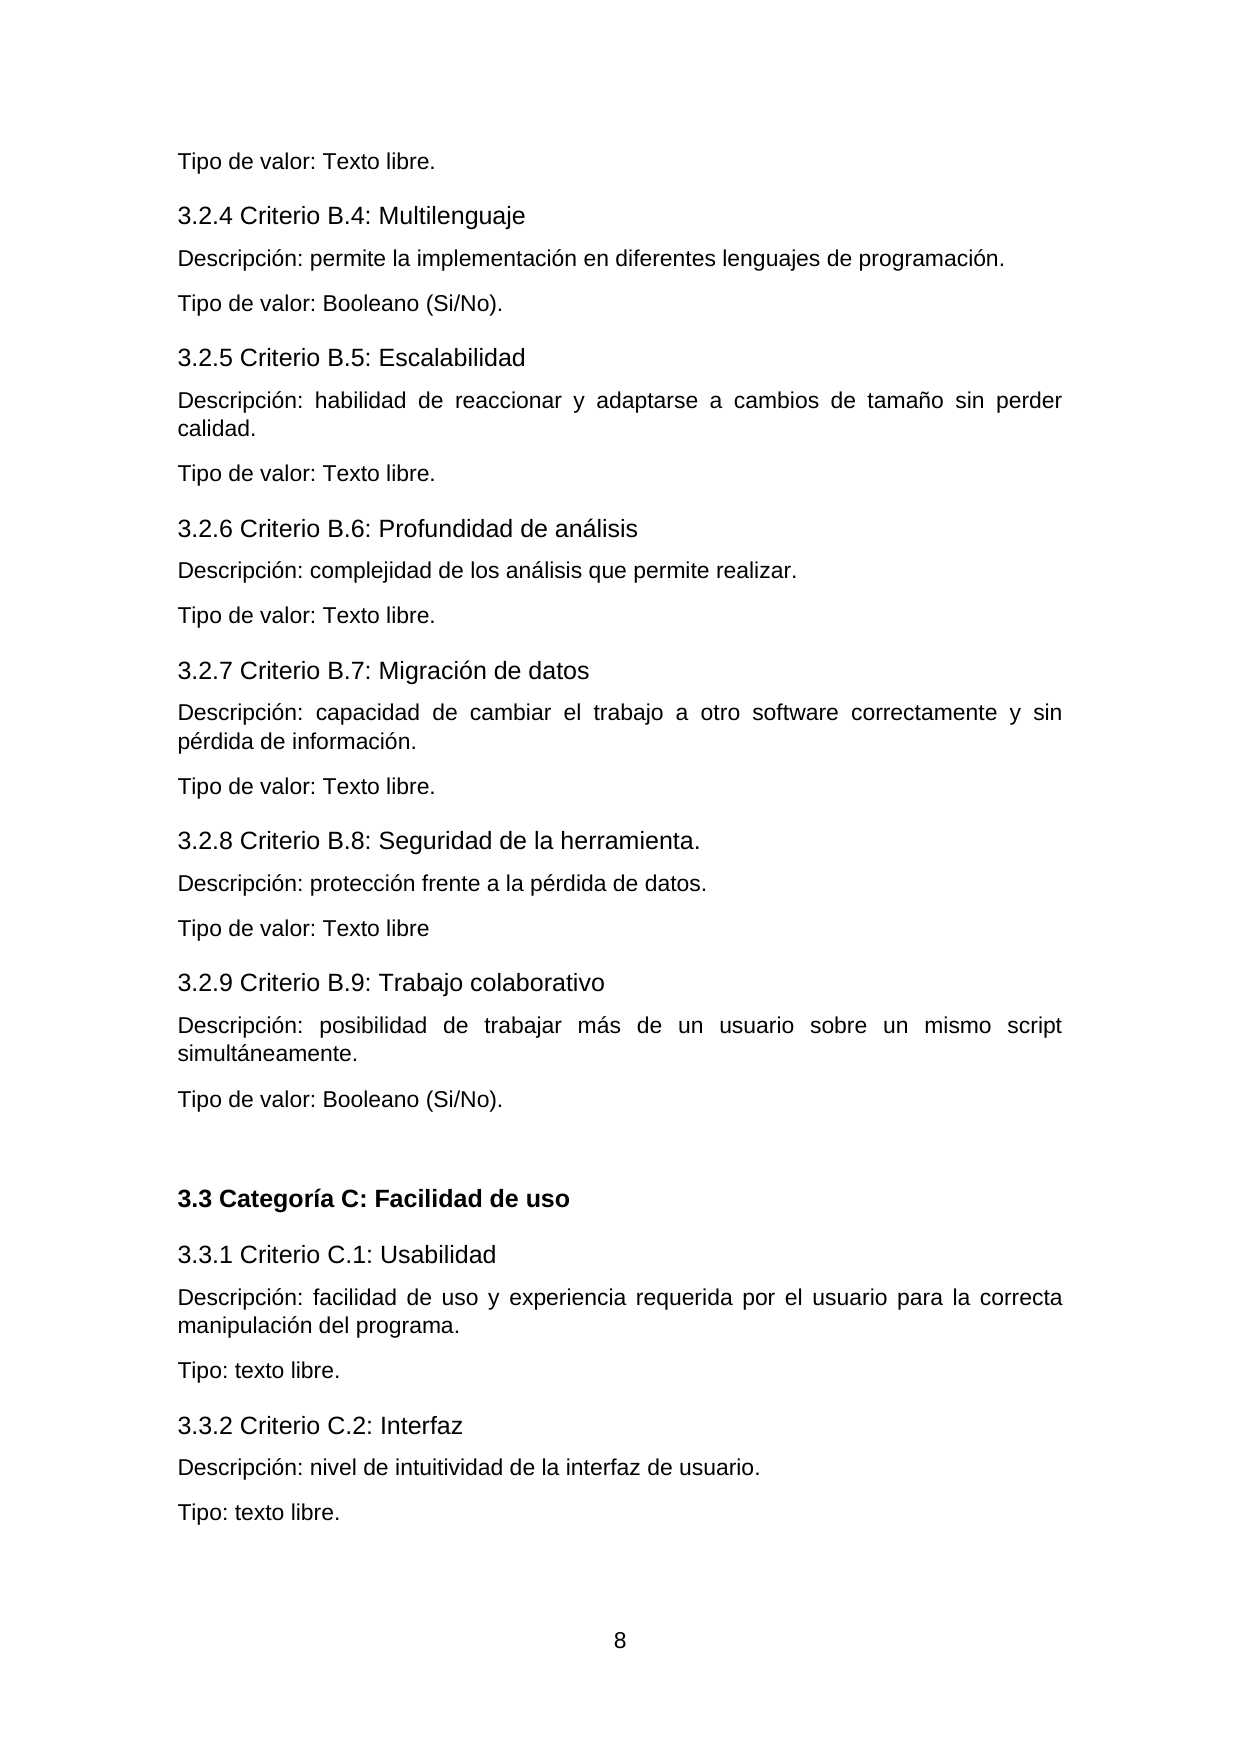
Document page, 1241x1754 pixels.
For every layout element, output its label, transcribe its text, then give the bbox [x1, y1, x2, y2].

text Descripción: capacidad de cambiar el trabajo a otro software correctamente y sin pérdida de información. [177, 699, 1063, 754]
subtitle 3.3 Categoría C: Facilidad de uso [177, 1184, 1063, 1213]
text Descripción: permite la implementación en diferentes lenguajes de programación. [177, 245, 1063, 271]
subtitle 3.2.5 Criterio B.5: Escalabilidad [177, 343, 1063, 372]
text Descripción: protección frente a la pérdida de datos. [177, 870, 1063, 896]
text Tipo de valor: Booleano (Si/No). [177, 1086, 1063, 1112]
text Descripción: nivel de intuitividad de la interfaz de usuario. [177, 1454, 1063, 1481]
subtitle 3.2.8 Criterio B.8: Seguridad de la herramienta. [177, 826, 1063, 855]
text Tipo: texto libre. [177, 1357, 1063, 1383]
text Tipo de valor: Texto libre. [177, 773, 1063, 799]
text Descripción: complejidad de los análisis que permite realizar. [177, 557, 1063, 584]
text Tipo de valor: Booleano (Si/No). [177, 290, 1063, 316]
text Descripción: habilidad de reaccionar y adaptarse a cambios de tamaño sin perder calidad. [177, 387, 1063, 442]
text Tipo de valor: Texto libre. [177, 602, 1063, 629]
subtitle 3.3.1 Criterio C.1: Usabilidad [177, 1240, 1063, 1269]
subtitle 3.2.4 Criterio B.4: Multilenguaje [177, 201, 1063, 230]
text Descripción: posibilidad de trabajar más de un usuario sobre un mismo script simultáneamente. [177, 1012, 1063, 1067]
text Tipo de valor: Texto libre [177, 915, 1063, 941]
text Tipo: texto libre. [177, 1499, 1063, 1526]
text Tipo de valor: Texto libre. [177, 460, 1063, 487]
subtitle 3.2.6 Criterio B.6: Profundidad de análisis [177, 514, 1063, 542]
subtitle 3.2.9 Criterio B.9: Trabajo colaborativo [177, 968, 1063, 997]
subtitle 3.2.7 Criterio B.7: Migración de datos [177, 656, 1063, 684]
text Descripción: facilidad de uso y experiencia requerida por el usuario para la correcta manipulación del programa. [177, 1284, 1063, 1338]
text Tipo de valor: Texto libre. [177, 148, 1063, 174]
subtitle 3.3.2 Criterio C.2: Interfaz [177, 1411, 1063, 1439]
